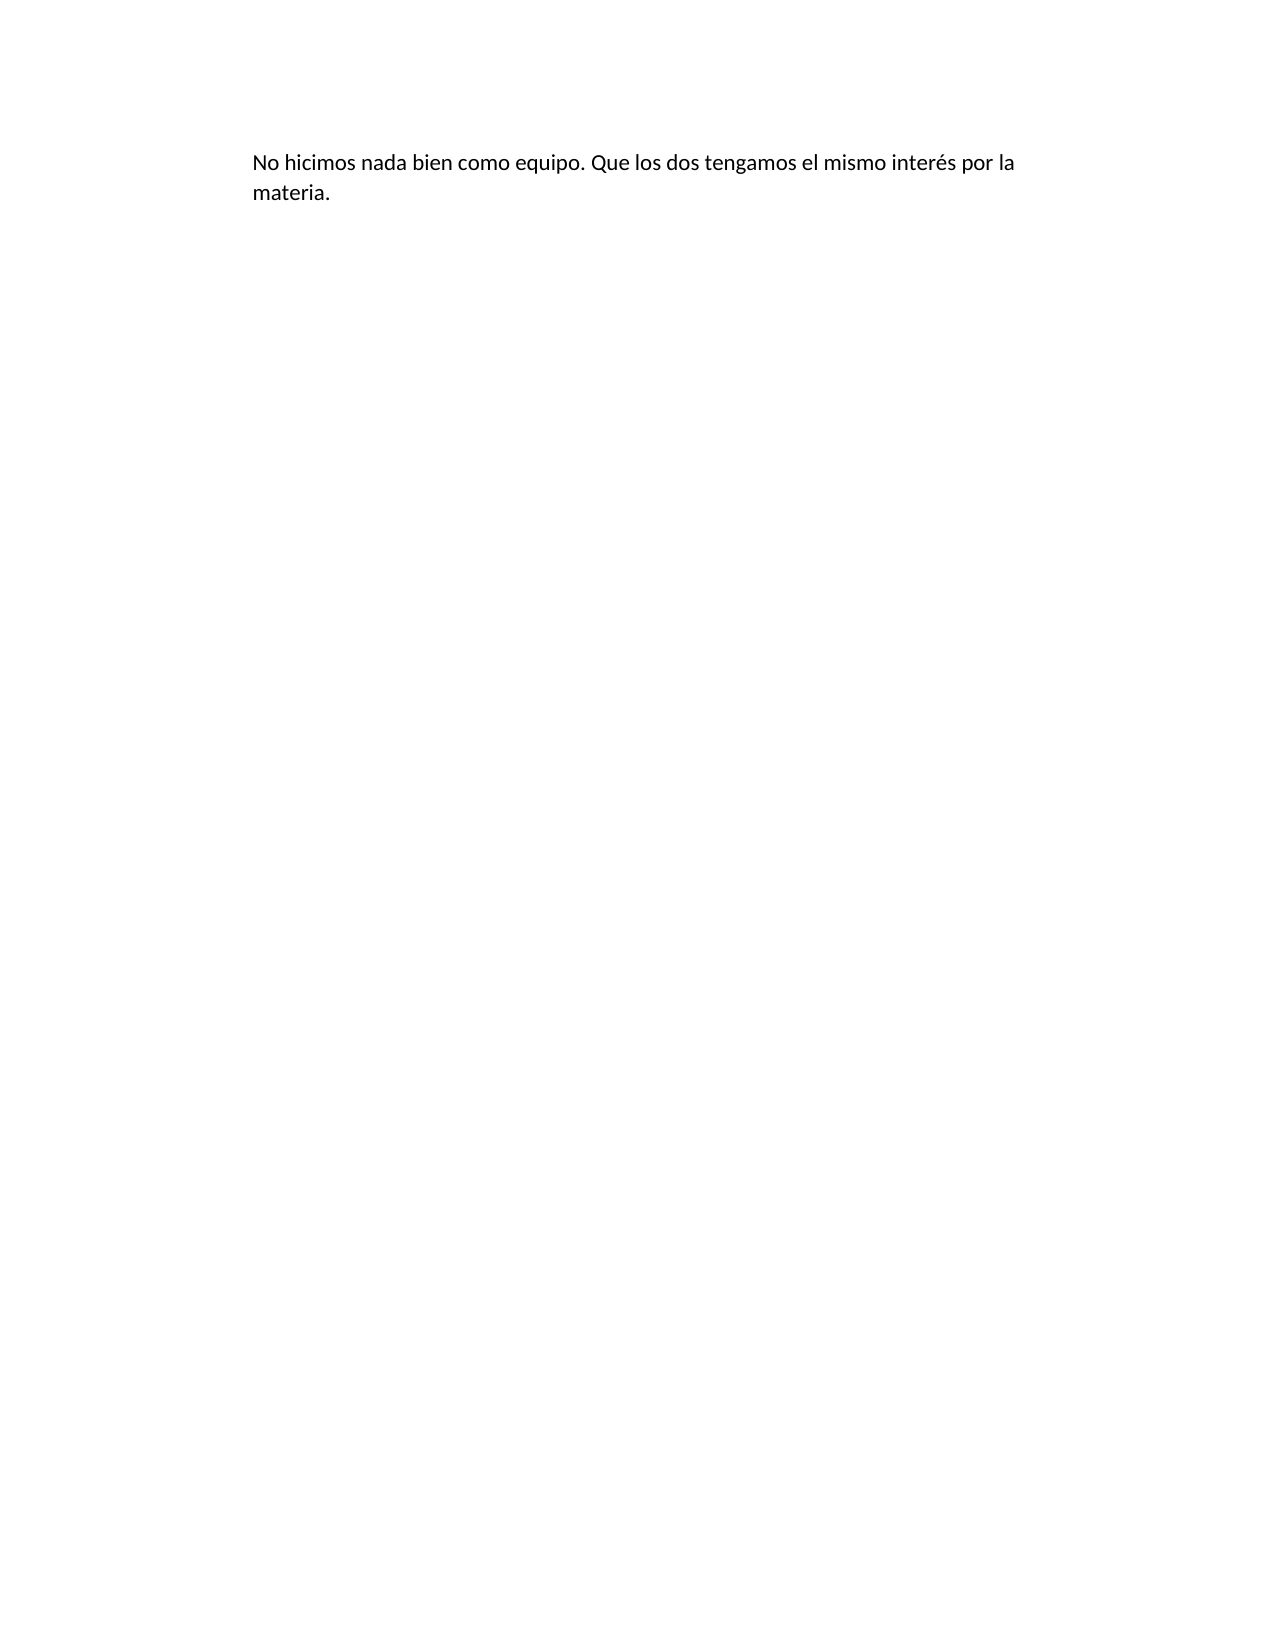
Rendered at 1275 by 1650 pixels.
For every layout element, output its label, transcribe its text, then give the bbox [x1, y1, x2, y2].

list No hicimos nada bien como equipo. Que los dos tengamos el mismo interés por la materia. [252, 148, 1098, 206]
